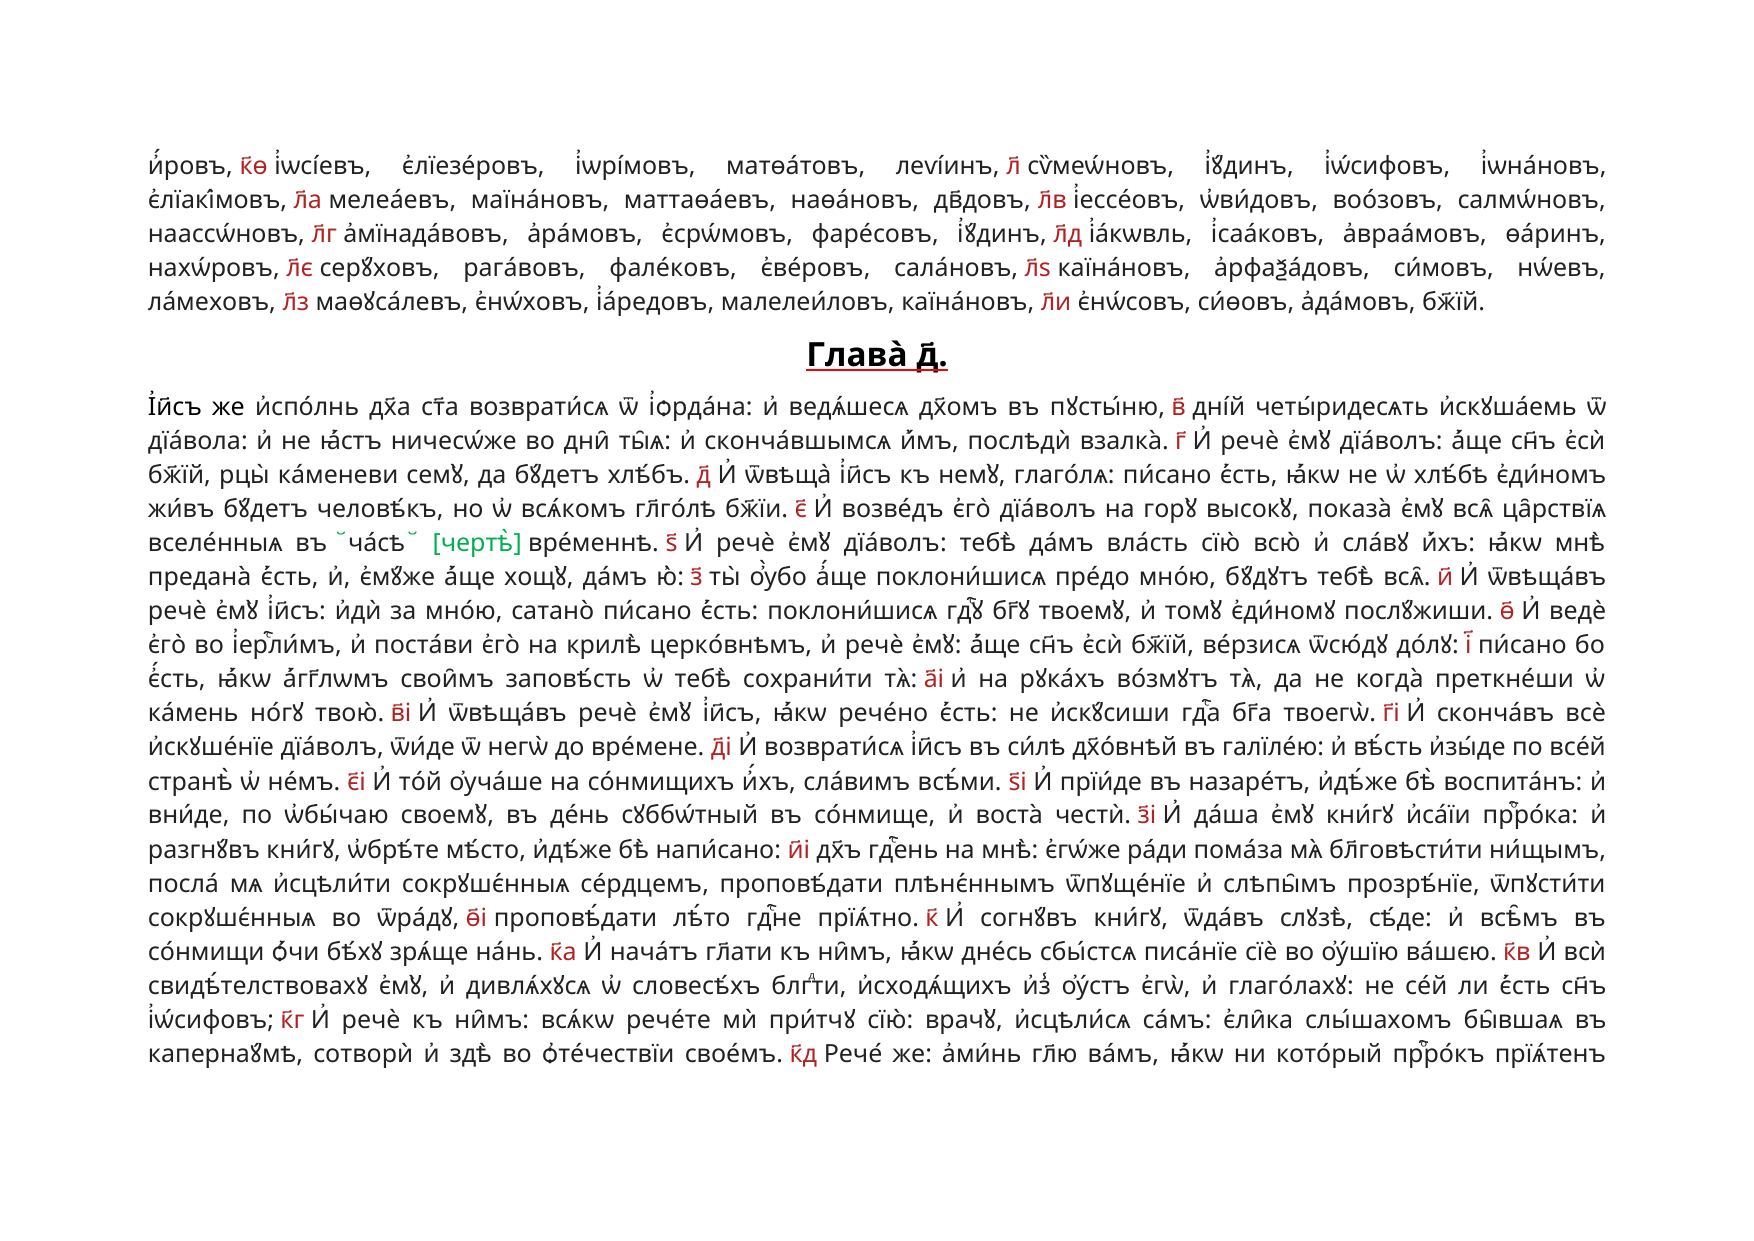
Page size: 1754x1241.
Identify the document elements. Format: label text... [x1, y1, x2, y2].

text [148, 148, 1606, 318]
text Глава̀ д҃. [148, 331, 1606, 376]
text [148, 388, 1606, 1070]
